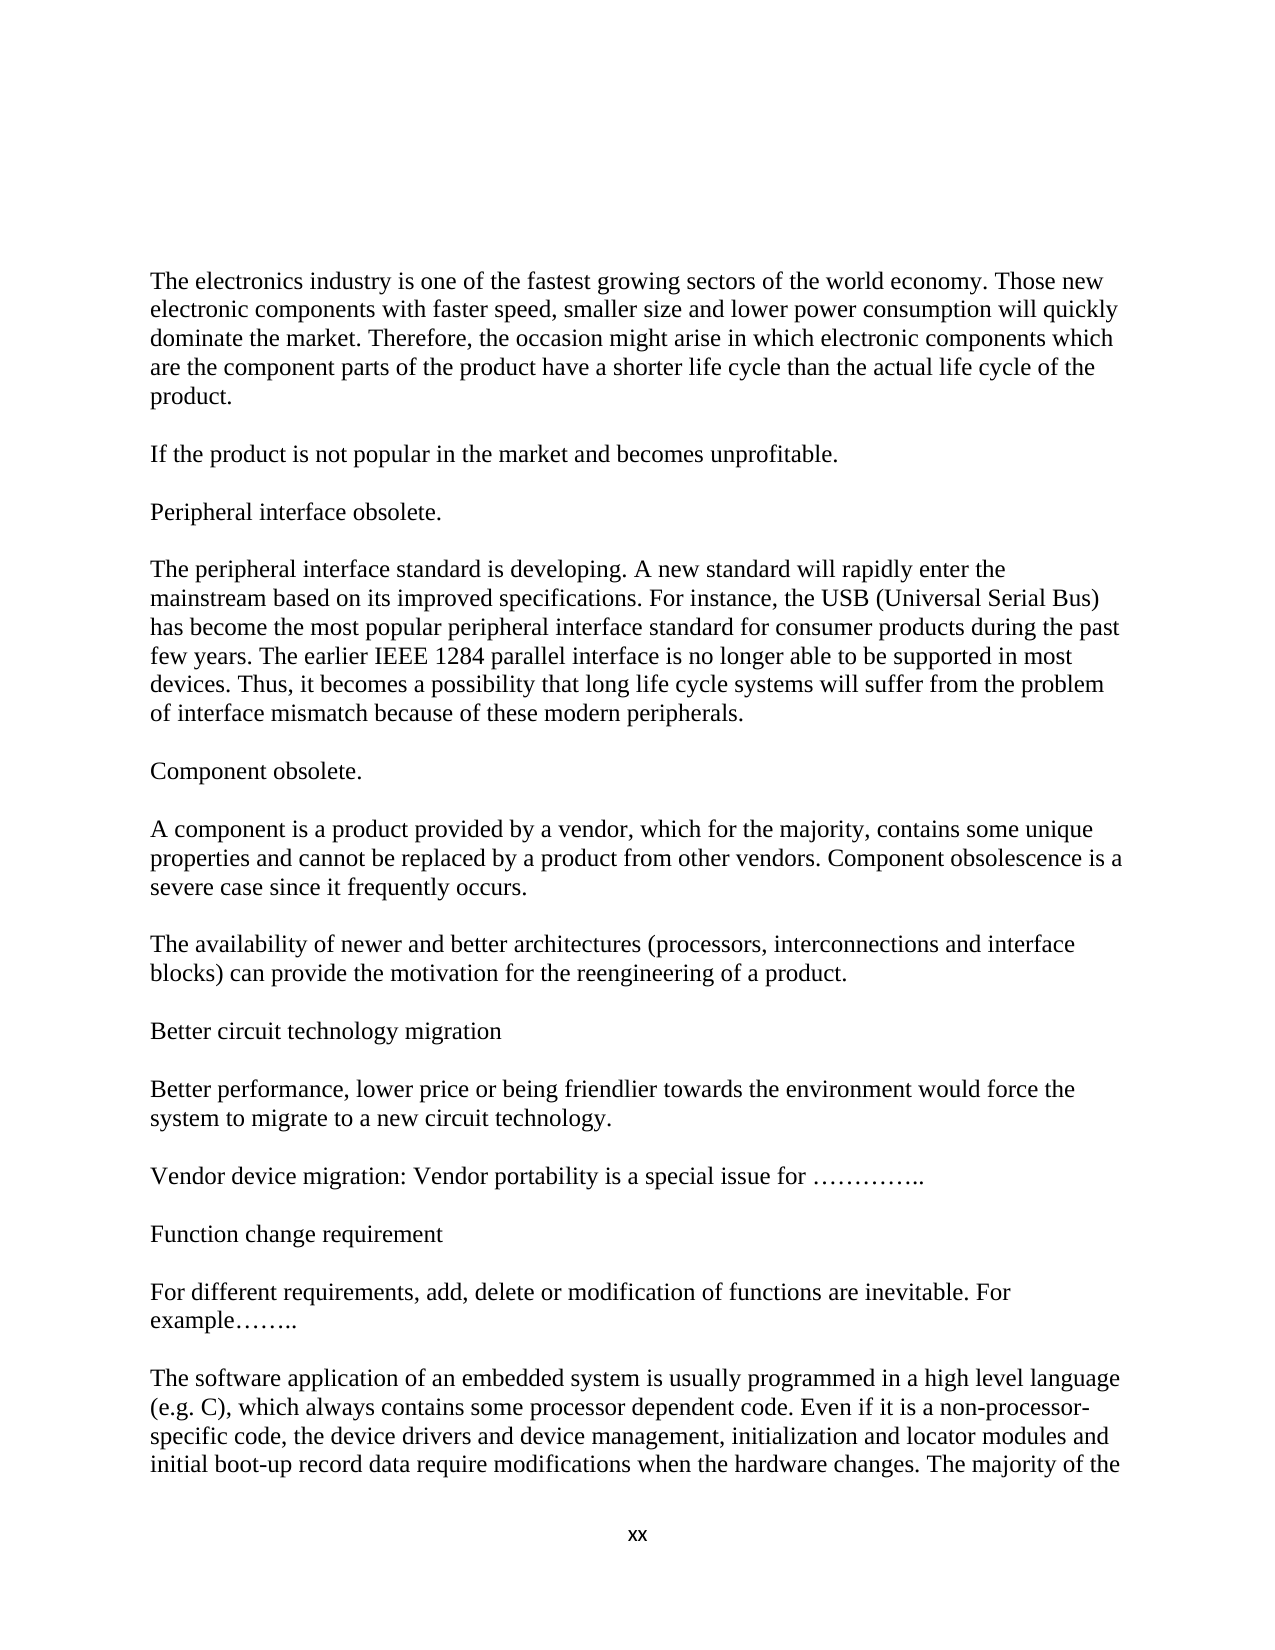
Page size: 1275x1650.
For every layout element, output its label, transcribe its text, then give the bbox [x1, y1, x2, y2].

text The peripheral interface standard is developing. A new standard will rapidly enter the mainstream based on its improved specifications. For instance, the USB (Universal Serial Bus) has become the most popular peripheral interface standard for consumer products during the past few years. The earlier IEEE 1284 parallel interface is no longer able to be supported in most devices. Thus, it becomes a possibility that long life cycle systems will suffer from the problem of interface mismatch because of these modern peripherals. [150, 554, 1125, 727]
text Component obsolete. [150, 756, 1125, 785]
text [150, 1363, 1125, 1478]
text If the product is not popular in the market and becomes unprofitable. [150, 439, 1125, 467]
text Better performance, lower price or being friendlier towards the environment would force the system to migrate to a new circuit technology. [150, 1074, 1125, 1132]
text For different requirements, add, delete or modification of functions are inevitable. For example…….. [150, 1277, 1125, 1334]
text Vendor device migration: Vendor portability is a special issue for ………….. [150, 1161, 1125, 1189]
text A component is a product provided by a vendor, which for the majority, contains some unique properties and cannot be replaced by a product from other vendors. Component obsolescence is a severe case since it frequently occurs. [150, 814, 1125, 900]
text Peripheral interface obsolete. [150, 497, 1125, 525]
text The electronics industry is one of the fastest growing sectors of the world economy. Those new electronic components with faster speed, smaller size and lower power consumption will quickly dominate the market. Therefore, the occasion might arise in which electronic components which are the component parts of the product have a shorter life cycle than the actual life cycle of the product. [150, 266, 1125, 409]
text The availability of newer and better architectures (processors, interconnections and interface blocks) can provide the motivation for the reengineering of a product. [150, 929, 1125, 987]
text Better circuit technology migration [150, 1016, 1125, 1045]
text Function change requirement [150, 1219, 1125, 1247]
